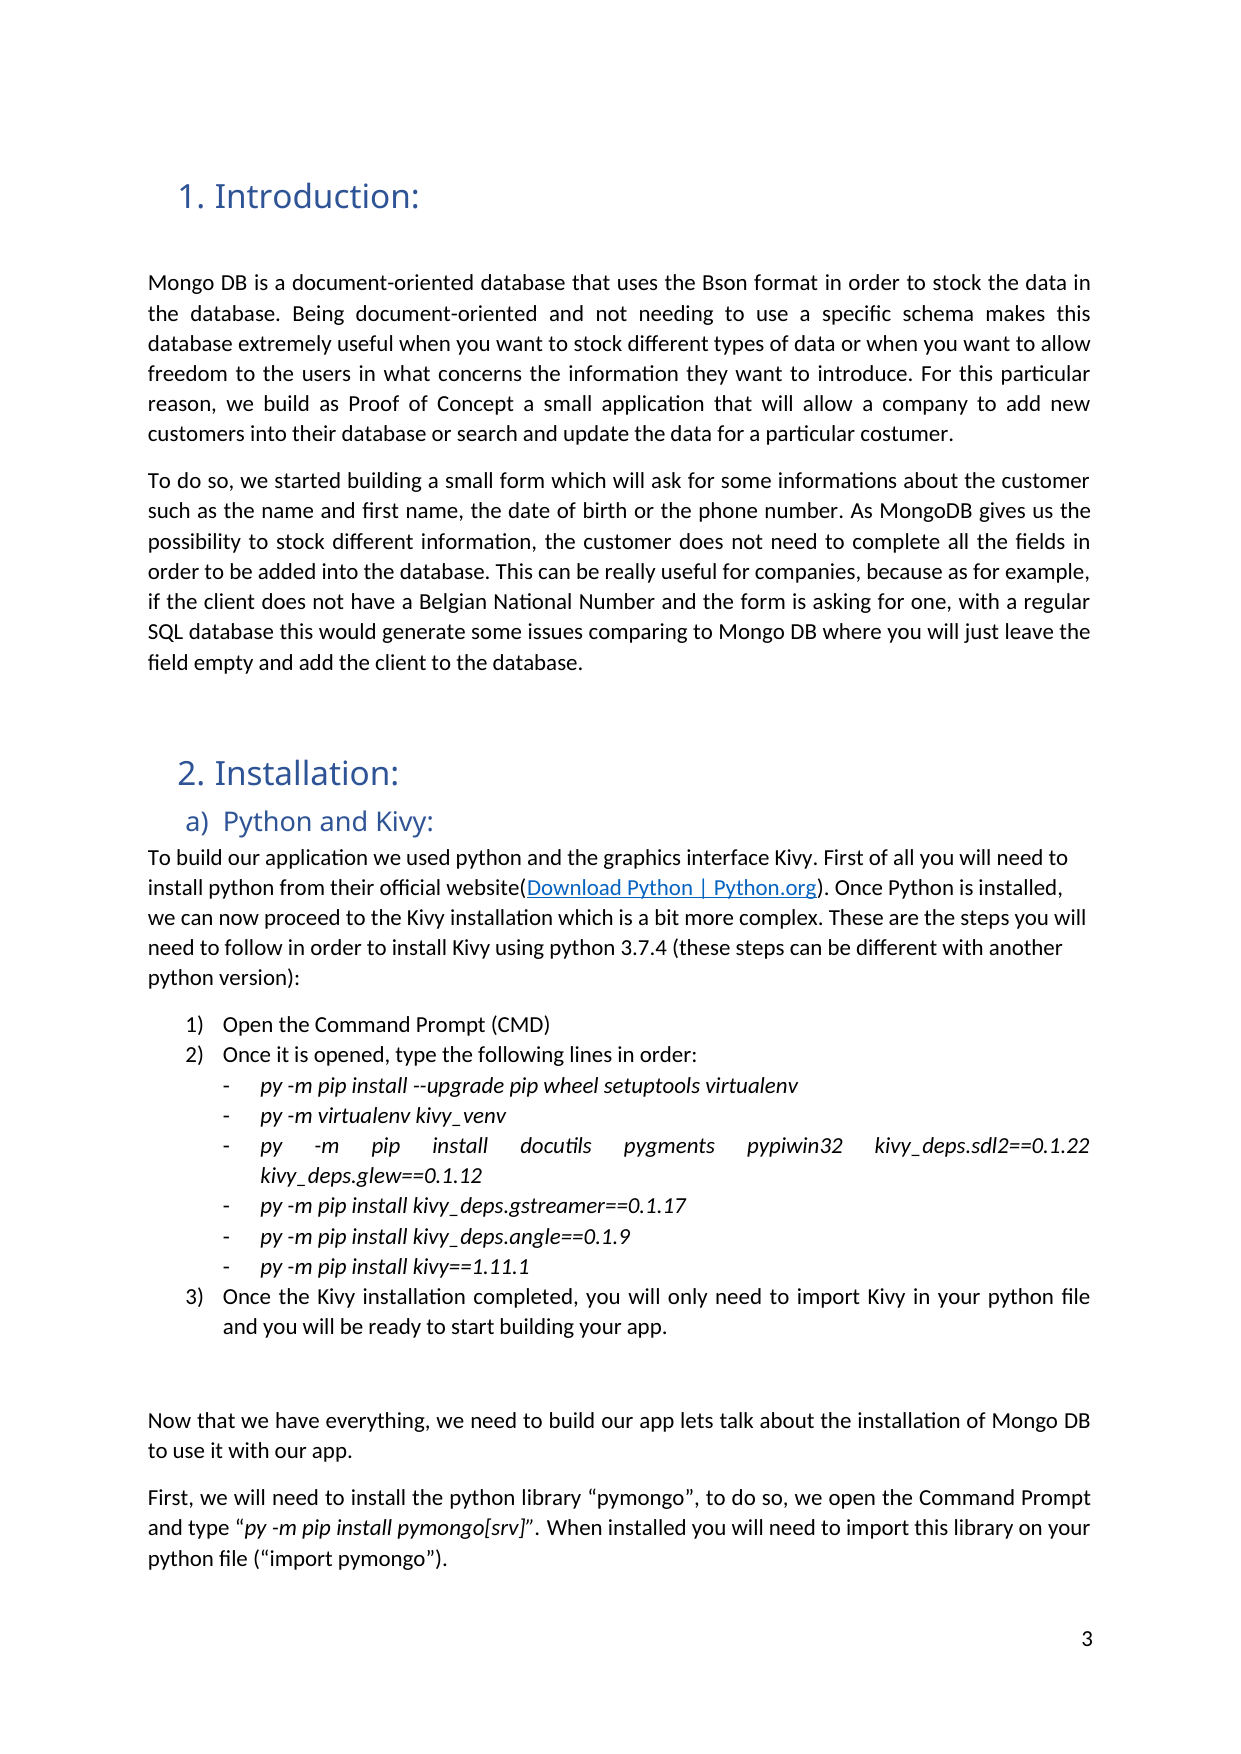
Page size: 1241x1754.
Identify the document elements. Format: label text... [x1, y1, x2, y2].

text To do so, we started building a small form which will ask for some informations about the customer such as the name and first name, the date of birth or the phone number. As MongoDB gives us the possibility to stock different information, the customer does not need to complete all the fields in order to be added into the database. This can be really useful for companies, because as for example, if the client does not have a Belgian National Number and the form is asking for one, with a regular SQL database this would generate some issues comparing to Mongo DB where you will just leave the field empty and add the client to the database. [148, 466, 1093, 676]
text Now that we have everything, we need to build our app lets talk about the installation of Mongo DB to use it with our app. [148, 1406, 1093, 1464]
list py -m virtualenv kivy_venv [223, 1101, 1093, 1129]
list py -m pip install kivy_deps.angle==0.1.9 [223, 1222, 1093, 1250]
list py -m pip install kivy_deps.gstreamer==0.1.17 [223, 1192, 1093, 1219]
list Once the Kivy installation completed, you will only need to import Kivy in your python file and you will be ready to start building your app. [185, 1282, 1093, 1340]
text To build our application we used python and the graphics interface Kivy. First of all you will need to install python from their official website(Download Python | Python.org). Once Python is installed, we can now proceed to the Kivy installation which is a bit more complex. These are the steps you will need to follow in order to install Kivy using python 3.7.4 (these steps can be different with another python version): [148, 843, 1093, 991]
list py -m pip install docutils pygments pypiwin32 kivy_deps.sdl2==0.1.22 kivy_deps.glew==0.1.12 [223, 1131, 1093, 1189]
text First, we will need to install the python library “pymongo”, to do so, we open the Command Prompt and type “py -m pip install pymongo[srv]”. When installed you will need to import this library on your python file (“import pymongo”). [148, 1483, 1093, 1572]
subtitle Installation: [177, 750, 1093, 795]
subtitle Introduction: [177, 173, 1093, 218]
list Once it is opened, type the following lines in order: [185, 1041, 1093, 1068]
text Mongo DB is a document-oriented database that uses the Bson format in order to stock the data in the database. Being document-oriented and not needing to use a specific schema makes this database extremely useful when you want to stock different types of data or when you want to allow freedom to the users in what concerns the information they want to introduce. For this particular reason, we build as Proof of Concept a small application that will allow a company to add new customers into their database or search and update the data for a particular costumer. [148, 268, 1093, 447]
subtitle Python and Kivy: [185, 803, 1093, 840]
list Open the Command Prompt (CMD) [185, 1010, 1093, 1038]
list py -m pip install kivy==1.11.1 [223, 1252, 1093, 1280]
list py -m pip install --upgrade pip wheel setuptools virtualenv [223, 1071, 1093, 1099]
